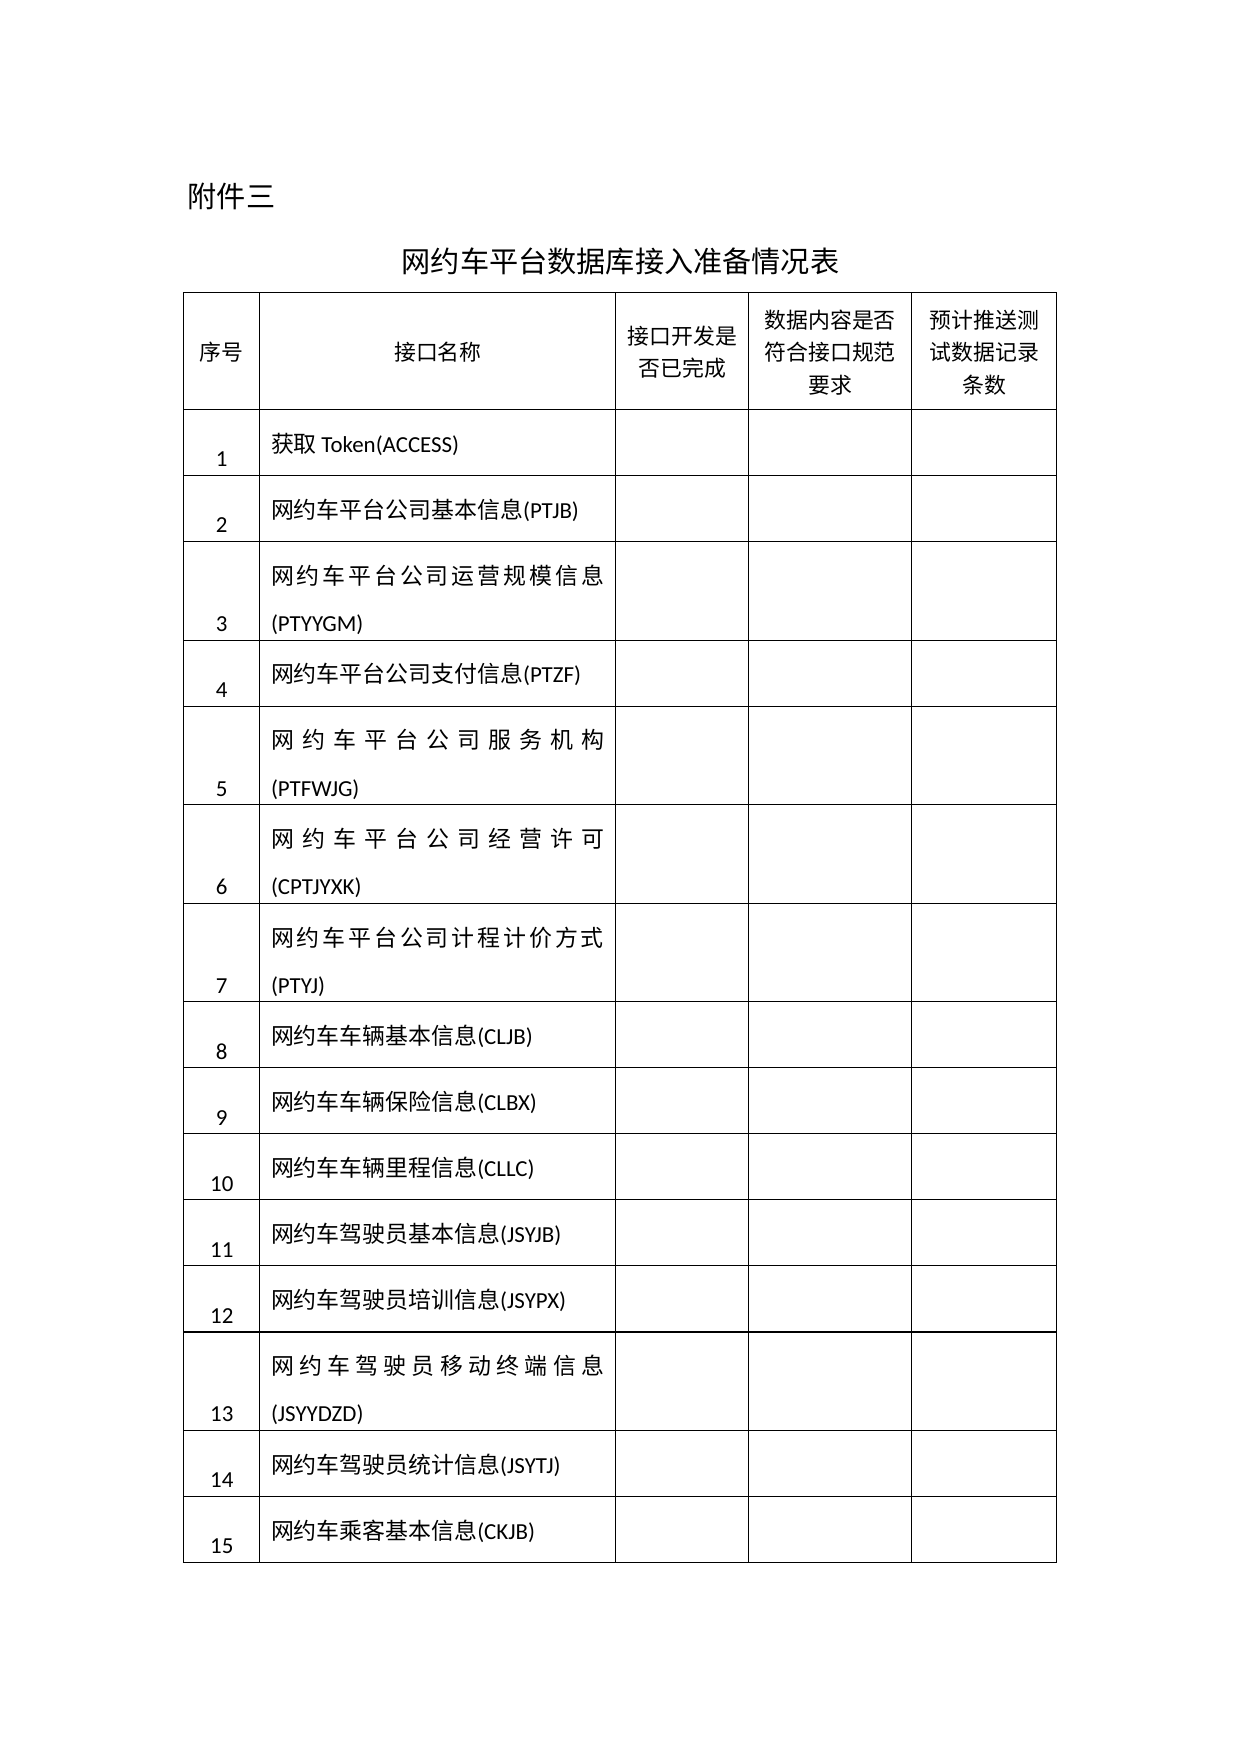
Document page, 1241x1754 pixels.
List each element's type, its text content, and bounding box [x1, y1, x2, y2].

table_cell [749, 805, 911, 903]
table_cell [749, 476, 911, 541]
table_cell [912, 1431, 1056, 1496]
table_cell [749, 1431, 911, 1496]
table_cell 网约车车辆基本信息(CLJB) [260, 1002, 615, 1067]
table_cell 网约车平台公司服务机构(PTFWJG) [260, 707, 615, 804]
table_cell [749, 1068, 911, 1133]
table_cell [616, 1266, 748, 1331]
table_cell [912, 641, 1056, 706]
table_cell [616, 1068, 748, 1133]
table_cell [616, 1134, 748, 1199]
table_cell 获取Token(ACCESS) [260, 410, 615, 475]
table_cell 8 [184, 1002, 259, 1067]
table_cell [616, 641, 748, 706]
table_header 接口名称 [260, 293, 615, 409]
table_cell 网约车平台公司经营许可(CPTJYXK) [260, 805, 615, 903]
table_cell [749, 1200, 911, 1265]
table_cell [749, 1134, 911, 1199]
table_cell 14 [184, 1431, 259, 1496]
table_cell [912, 805, 1056, 903]
table_cell 10 [184, 1134, 259, 1199]
text 附件三 [187, 162, 1053, 227]
table_cell [749, 1497, 911, 1562]
table_cell [912, 707, 1056, 804]
table_cell [749, 707, 911, 804]
table_cell [616, 410, 748, 475]
table_cell 网约车平台公司支付信息(PTZF) [260, 641, 615, 706]
table_cell 6 [184, 805, 259, 903]
table_cell 11 [184, 1200, 259, 1265]
table_header 数据内容是否符合接口规范要求 [749, 293, 911, 409]
table_cell [912, 1002, 1056, 1067]
table_cell 4 [184, 641, 259, 706]
table_cell [749, 410, 911, 475]
table_cell [912, 1134, 1056, 1199]
table_header 序号 [184, 293, 259, 409]
table_header 预计推送测试数据记录条数 [912, 293, 1056, 409]
table_cell [616, 1431, 748, 1496]
table_header 接口开发是否已完成 [616, 293, 748, 409]
table_cell 网约车平台公司运营规模信息(PTYYGM) [260, 542, 615, 639]
table_cell [749, 904, 911, 1001]
table_cell 网约车乘客基本信息(CKJB) [260, 1497, 615, 1562]
table_cell 7 [184, 904, 259, 1001]
text 网约车平台数据库接入准备情况表 [187, 227, 1053, 292]
table_cell [912, 476, 1056, 541]
table_cell [912, 1333, 1056, 1430]
table_cell [616, 542, 748, 639]
table_cell 网约车车辆保险信息(CLBX) [260, 1068, 615, 1133]
table_cell [912, 542, 1056, 639]
table_cell [616, 1200, 748, 1265]
table_cell 网约车平台公司计程计价方式(PTYJ) [260, 904, 615, 1001]
table_cell 网约车驾驶员移动终端信息(JSYYDZD) [260, 1333, 615, 1430]
table_cell 2 [184, 476, 259, 541]
table_cell 1 [184, 410, 259, 475]
table_cell [749, 1266, 911, 1331]
table_cell 15 [184, 1497, 259, 1562]
table_cell [616, 1497, 748, 1562]
table_cell 13 [184, 1333, 259, 1430]
table_cell [912, 1200, 1056, 1265]
table_cell 网约车平台公司基本信息(PTJB) [260, 476, 615, 541]
table_cell [912, 904, 1056, 1001]
table_cell [912, 1497, 1056, 1562]
table_cell [749, 1333, 911, 1430]
table_cell [616, 1333, 748, 1430]
table_cell [912, 410, 1056, 475]
table_cell [616, 476, 748, 541]
table_cell [616, 1002, 748, 1067]
table_cell [912, 1266, 1056, 1331]
table_cell [749, 641, 911, 706]
table_cell 网约车驾驶员培训信息(JSYPX) [260, 1266, 615, 1331]
table_cell [912, 1068, 1056, 1133]
table_cell [616, 805, 748, 903]
table_cell [749, 542, 911, 639]
table_cell 网约车驾驶员统计信息(JSYTJ) [260, 1431, 615, 1496]
table_cell [616, 707, 748, 804]
table_cell [616, 904, 748, 1001]
table_cell 网约车车辆里程信息(CLLC) [260, 1134, 615, 1199]
table_cell [749, 1002, 911, 1067]
table_cell 网约车驾驶员基本信息(JSYJB) [260, 1200, 615, 1265]
table_cell 3 [184, 542, 259, 639]
table_cell 9 [184, 1068, 259, 1133]
table_cell 12 [184, 1266, 259, 1331]
table_cell 5 [184, 707, 259, 804]
